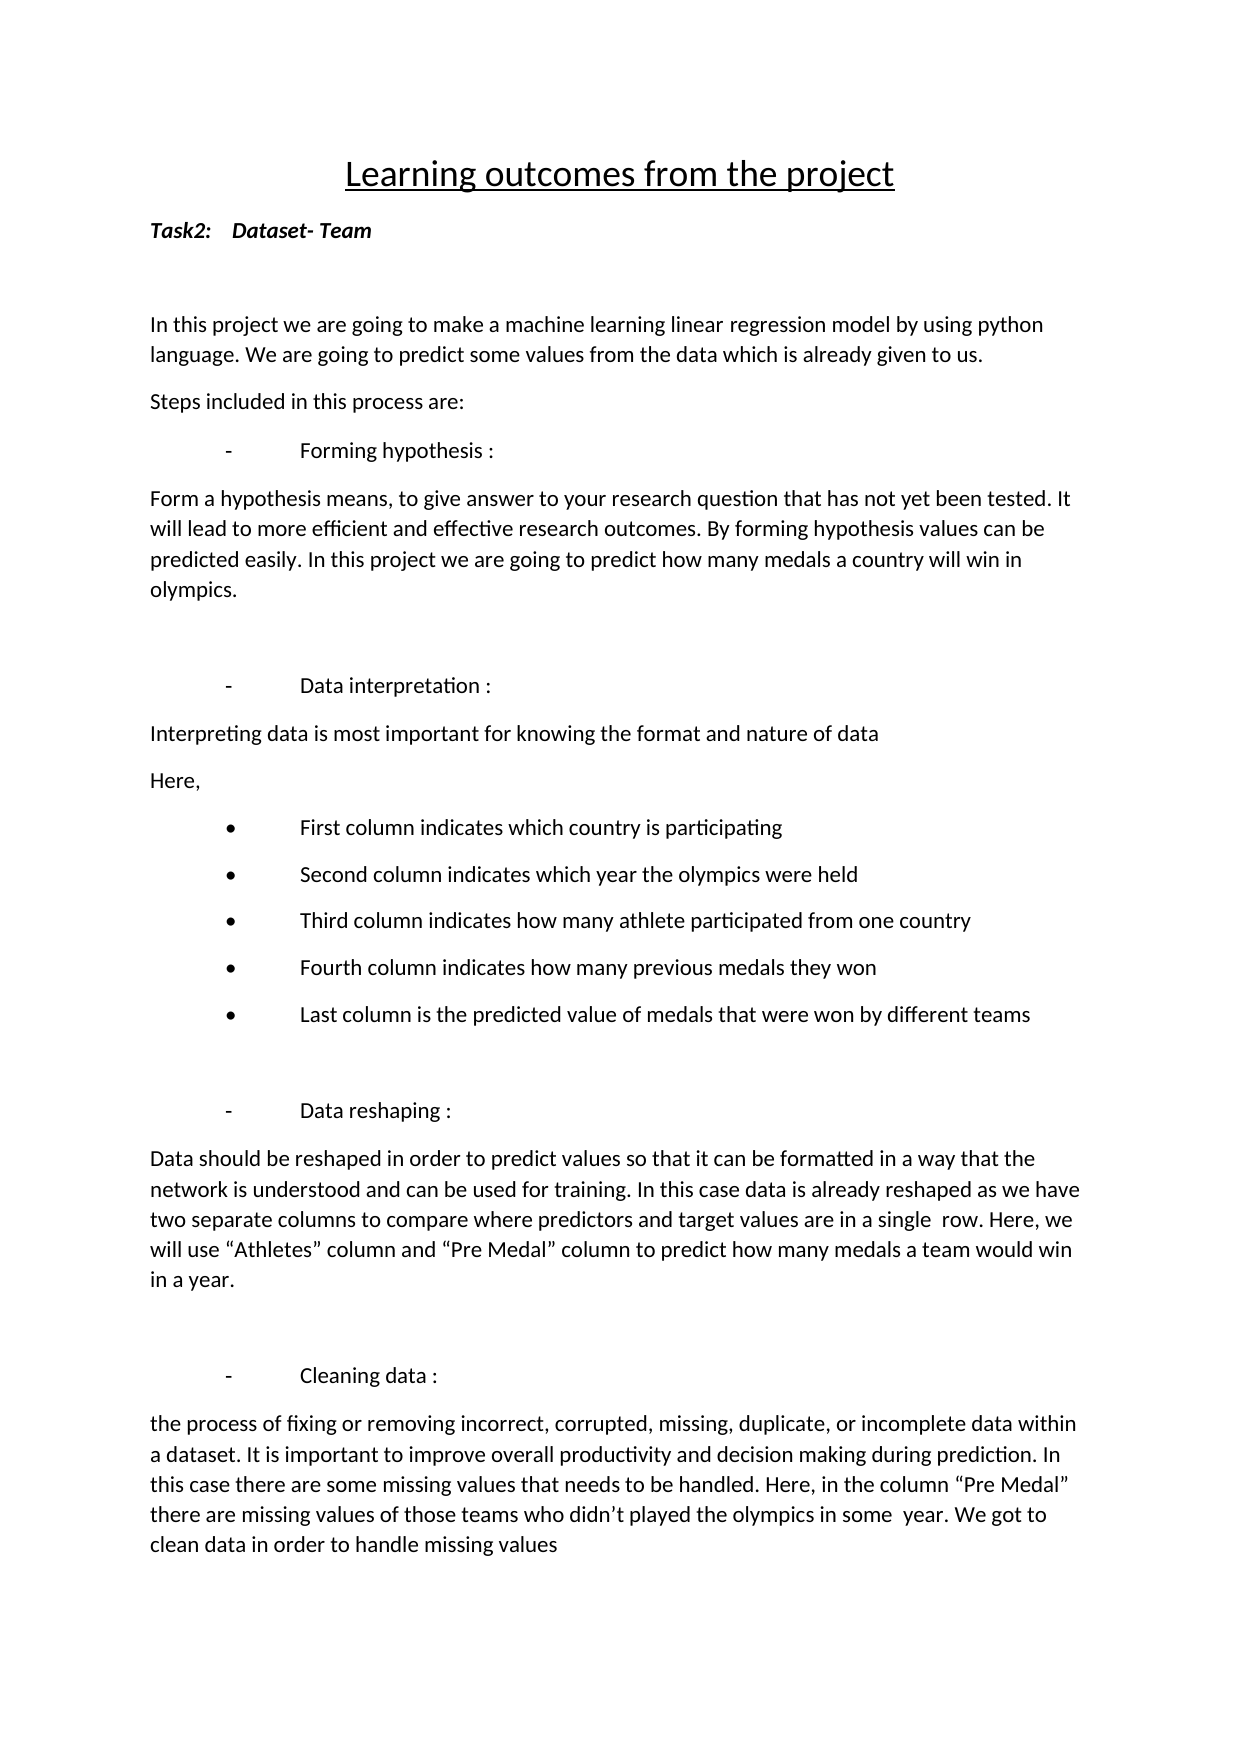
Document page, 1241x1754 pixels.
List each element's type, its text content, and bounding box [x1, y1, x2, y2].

text ⁃ Cleaning data : [150, 1359, 1090, 1390]
text ⁃ Forming hypothesis : [150, 434, 1090, 465]
text Form a hypothesis means, to give answer to your research question that has not yet been tested. It will lead to more efficient and effective research outcomes. By forming hypothesis values can be predicted easily. In this project we are going to predict how many medals a country will win in olympics. [150, 484, 1090, 603]
text Steps included in this process are: [150, 387, 1090, 415]
text In this project we are going to make a machine learning linear regression model by using python language. We are going to predict some values from the data which is already given to us. [150, 310, 1090, 368]
text Here, [150, 766, 1090, 794]
text Data should be reshaped in order to predict values so that it can be formatted in a way that the network is understood and can be used for training. In this case data is already reshaped as we have two separate columns to compare where predictors and target values are in a single row. Here, we will use “Athletes” column and “Pre Medal” column to predict how many medals a team would win in a year. [150, 1144, 1090, 1293]
text ⁃ Data interpretation : [150, 669, 1090, 700]
text • Third column indicates how many athlete participated from one country [150, 907, 1090, 934]
text • Last column is the predicted value of medals that were won by different teams [150, 1000, 1090, 1028]
text the process of fixing or removing incorrect, corrupted, missing, duplicate, or incomplete data within a dataset. It is important to improve overall productivity and decision making during prediction. In this case there are some missing values that needs to be handled. Here, in the column “Pre Medal” there are missing values of those teams who didn’t played the olympics in some year. We got to clean data in order to handle missing values [150, 1409, 1090, 1558]
text • Fourth column indicates how many previous medals they won [150, 953, 1090, 981]
text • Second column indicates which year the olympics were held [150, 860, 1090, 888]
text Learning outcomes from the project [150, 150, 1090, 196]
text Task2: Dataset- Team [150, 216, 1090, 244]
text Interpreting data is most important for knowing the format and nature of data [150, 719, 1090, 747]
text ⁃ Data reshaping : [150, 1094, 1090, 1125]
text • First column indicates which country is participating [150, 813, 1090, 841]
